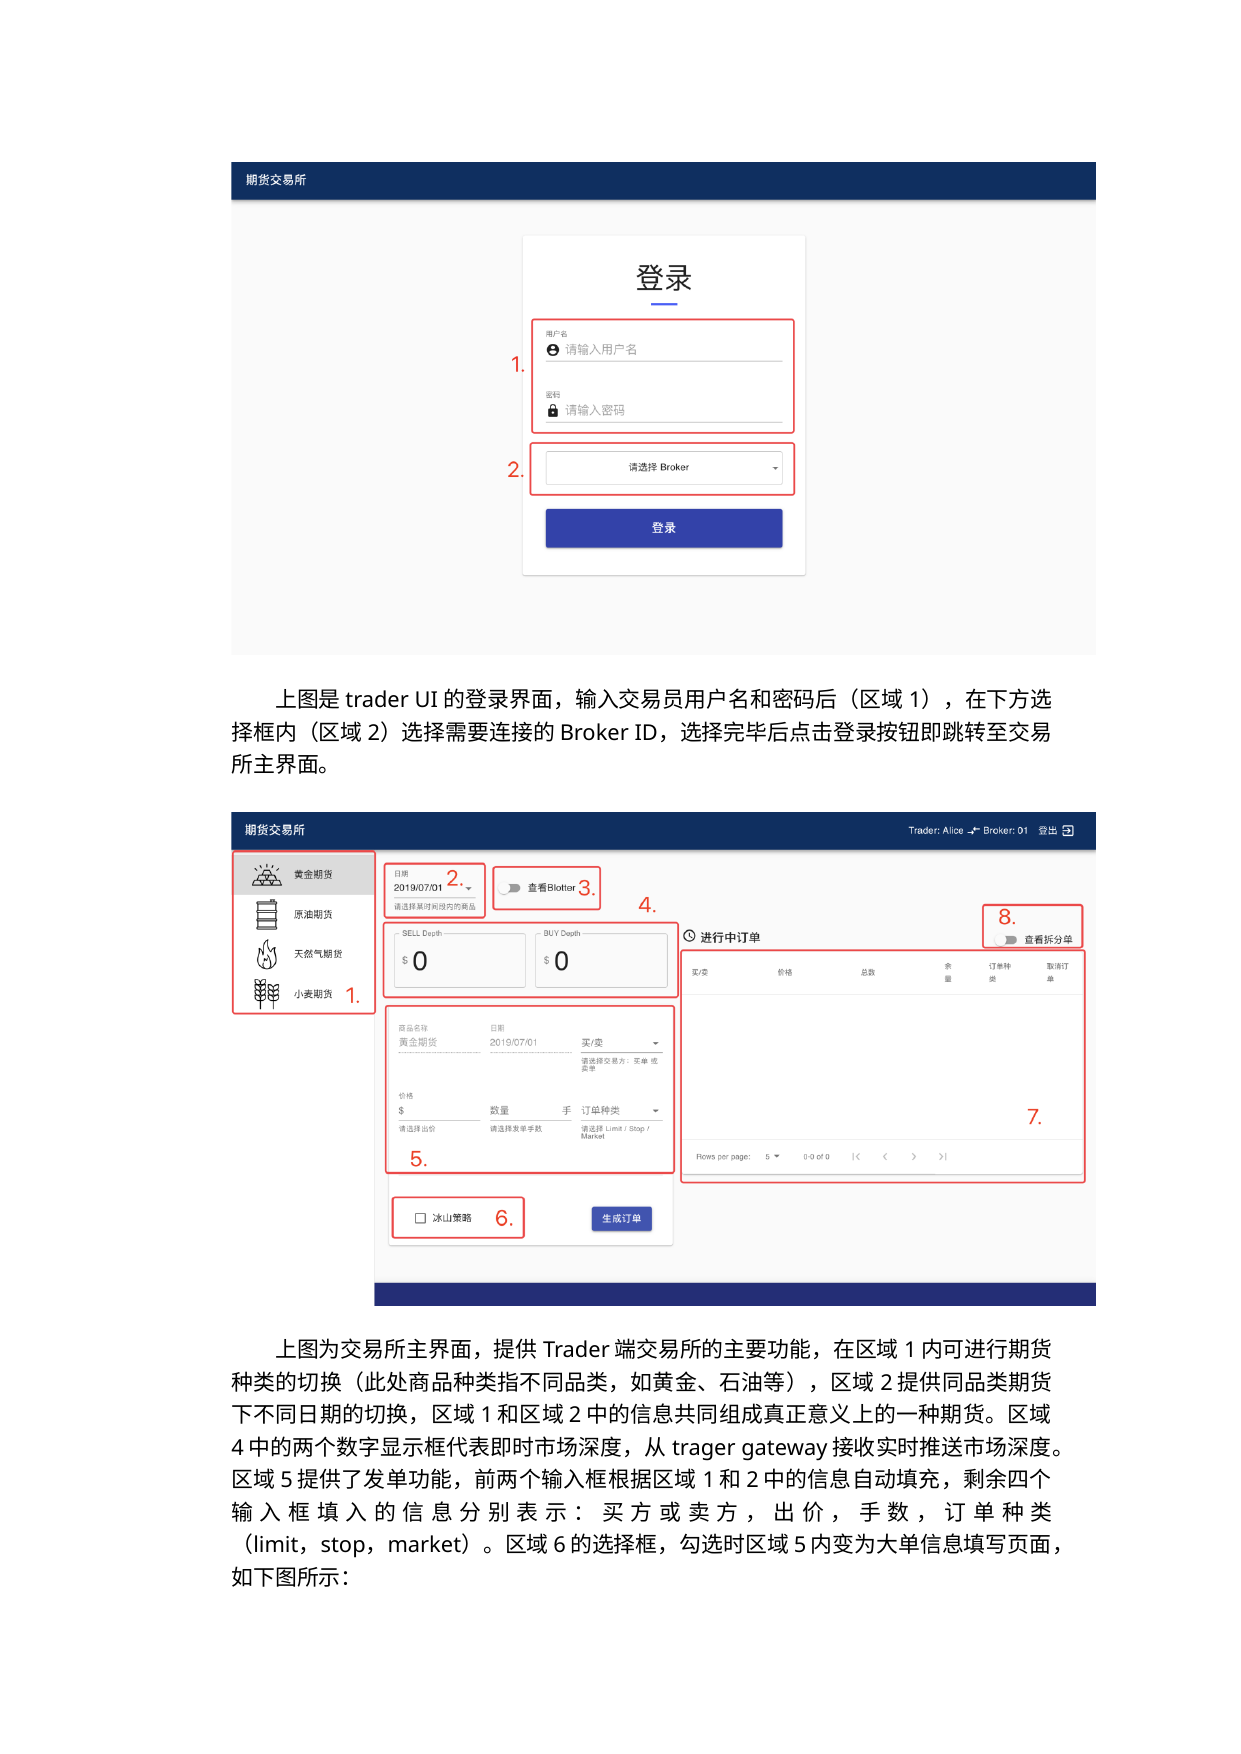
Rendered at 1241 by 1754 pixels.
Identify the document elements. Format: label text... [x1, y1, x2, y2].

picture [231, 162, 1096, 655]
picture [231, 812, 1096, 1306]
text 上图是trader UI 的登录界面，输入交易员用户名和密码后（区域1），在下方选择框内（区域2）选择需要连接的Broker ID，选择完毕后点击登录按钮即跳转至交易所主界面。 [231, 682, 1053, 779]
text 上图为交易所主界面，提供Trader端交易所的主要功能，在区域1内可进行期货种类的切换（此处商品种类指不同品类，如黄金、石油等），区域2提供同品类期货下不同日期的切换，区域1和区域2中的信息共同组成真正意义上的一种期货。区域4中的两个数字显示框代表即时市场深度，从trager gateway接收实时推送市场深度。区域5提供了发单功能，前两个输入框根据区域1和2中的信息自动填充，剩余四个输入框填入的信息分别表示：买方或卖方，出价，手数，订单种类（limit，stop，market）。区域6的选择框，勾选时区域5内变为大单信息填写页面，如下图所示： [231, 1332, 1053, 1592]
